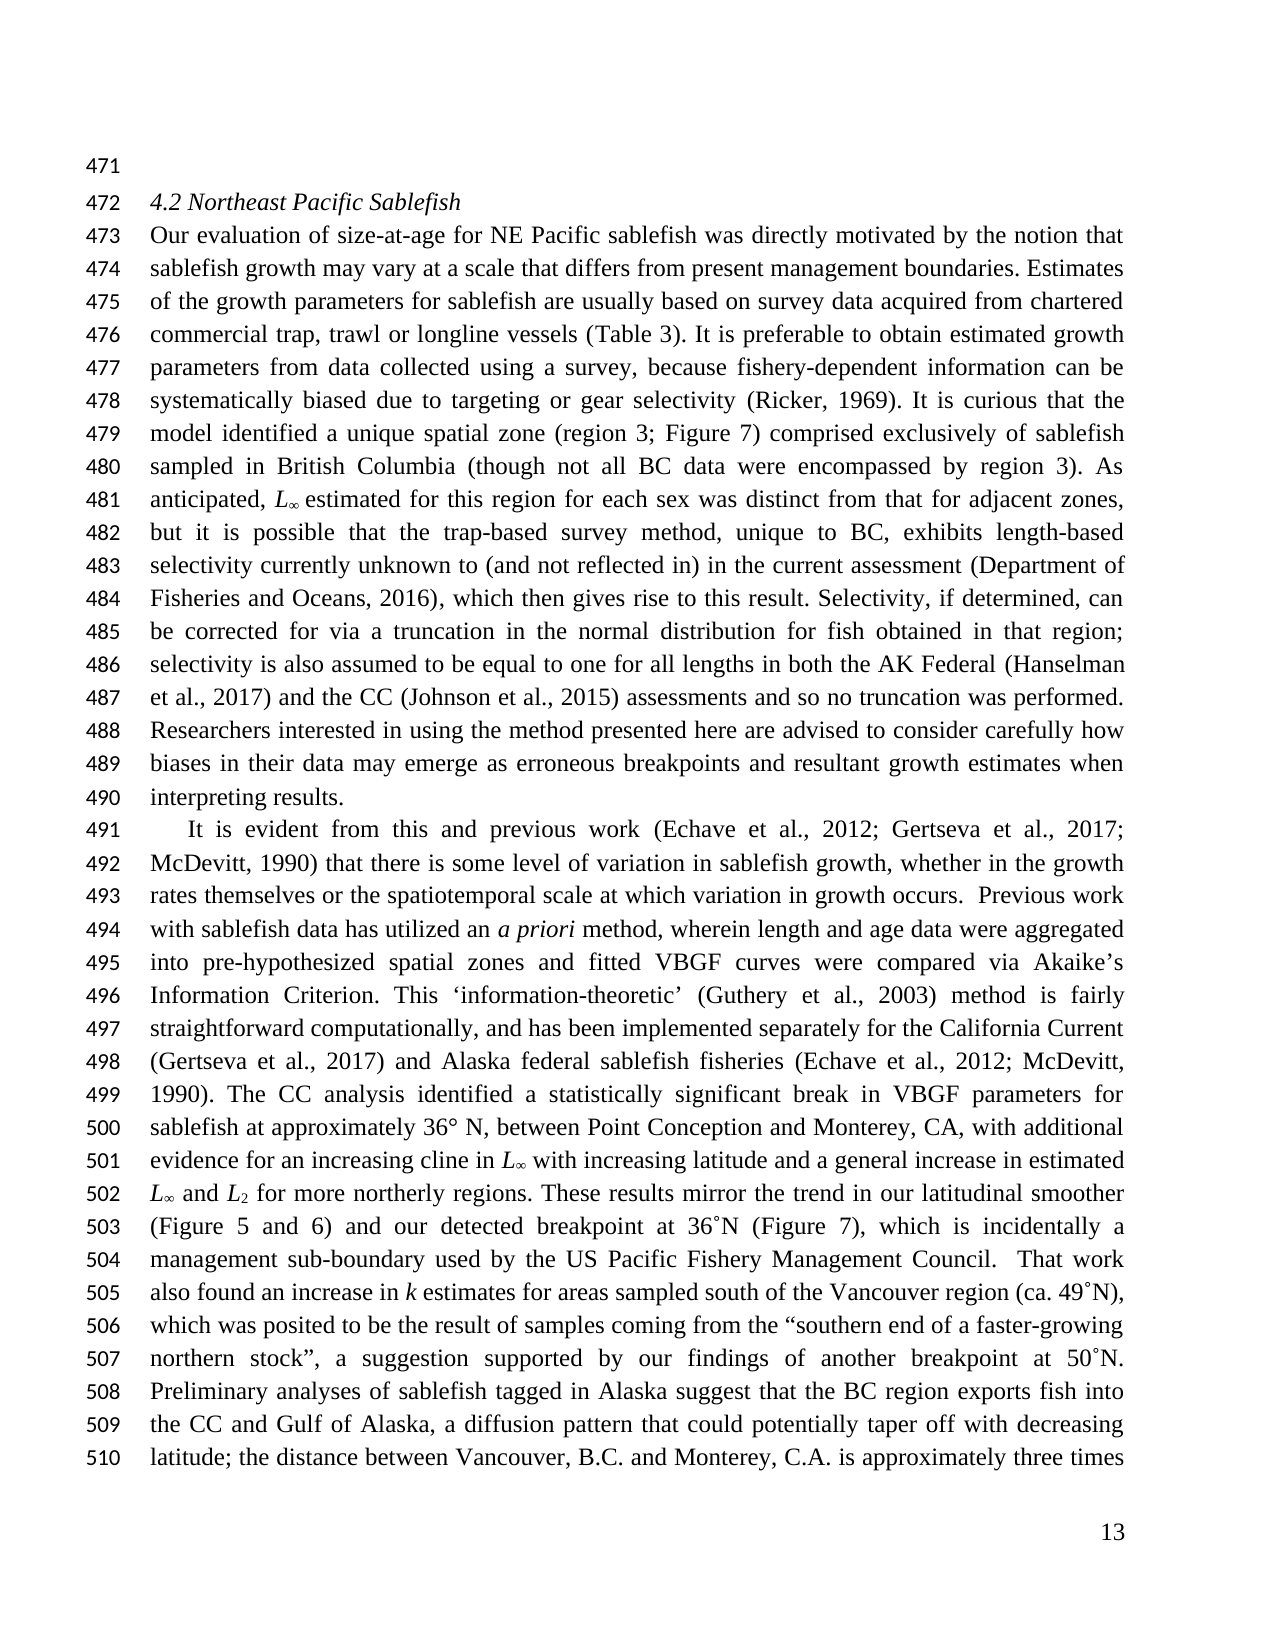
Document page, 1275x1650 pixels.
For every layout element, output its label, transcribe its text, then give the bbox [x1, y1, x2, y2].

text Our evaluation of size-at-age for NE Pacific sablefish was directly motivated by the notion that sablefish growth may vary at a scale that differs from present management boundaries. Estimates of the growth parameters for sablefish are usually based on survey data acquired from chartered commercial trap, trawl or longline vessels (Table 3). It is preferable to obtain estimated growth parameters from data collected using a survey, because fishery-dependent information can be systematically biased due to targeting or gear selectivity (Ricker, 1969). It is curious that the model identified a unique spatial zone (region 3; Figure 7) comprised exclusively of sablefish sampled in British Columbia (though not all BC data were encompassed by region 3). As anticipated, L∞ estimated for this region for each sex was distinct from that for adjacent zones, but it is possible that the trap-based survey method, unique to BC, exhibits length-based selectivity currently unknown to (and not reflected in) in the current assessment (Department of Fisheries and Oceans, 2016), which then gives rise to this result. Selectivity, if determined, can be corrected for via a truncation in the normal distribution for fish obtained in that region; selectivity is also assumed to be equal to one for all lengths in both the AK Federal (Hanselman et al., 2017) and the CC (Johnson et al., 2015) assessments and so no truncation was performed. Researchers interested in using the method presented here are advised to consider carefully how biases in their data may emerge as erroneous breakpoints and resultant growth estimates when interpreting results. [150, 220, 1125, 810]
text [150, 814, 1125, 1471]
subtitle 4.2 Northeast Pacific Sablefish [150, 187, 1125, 216]
